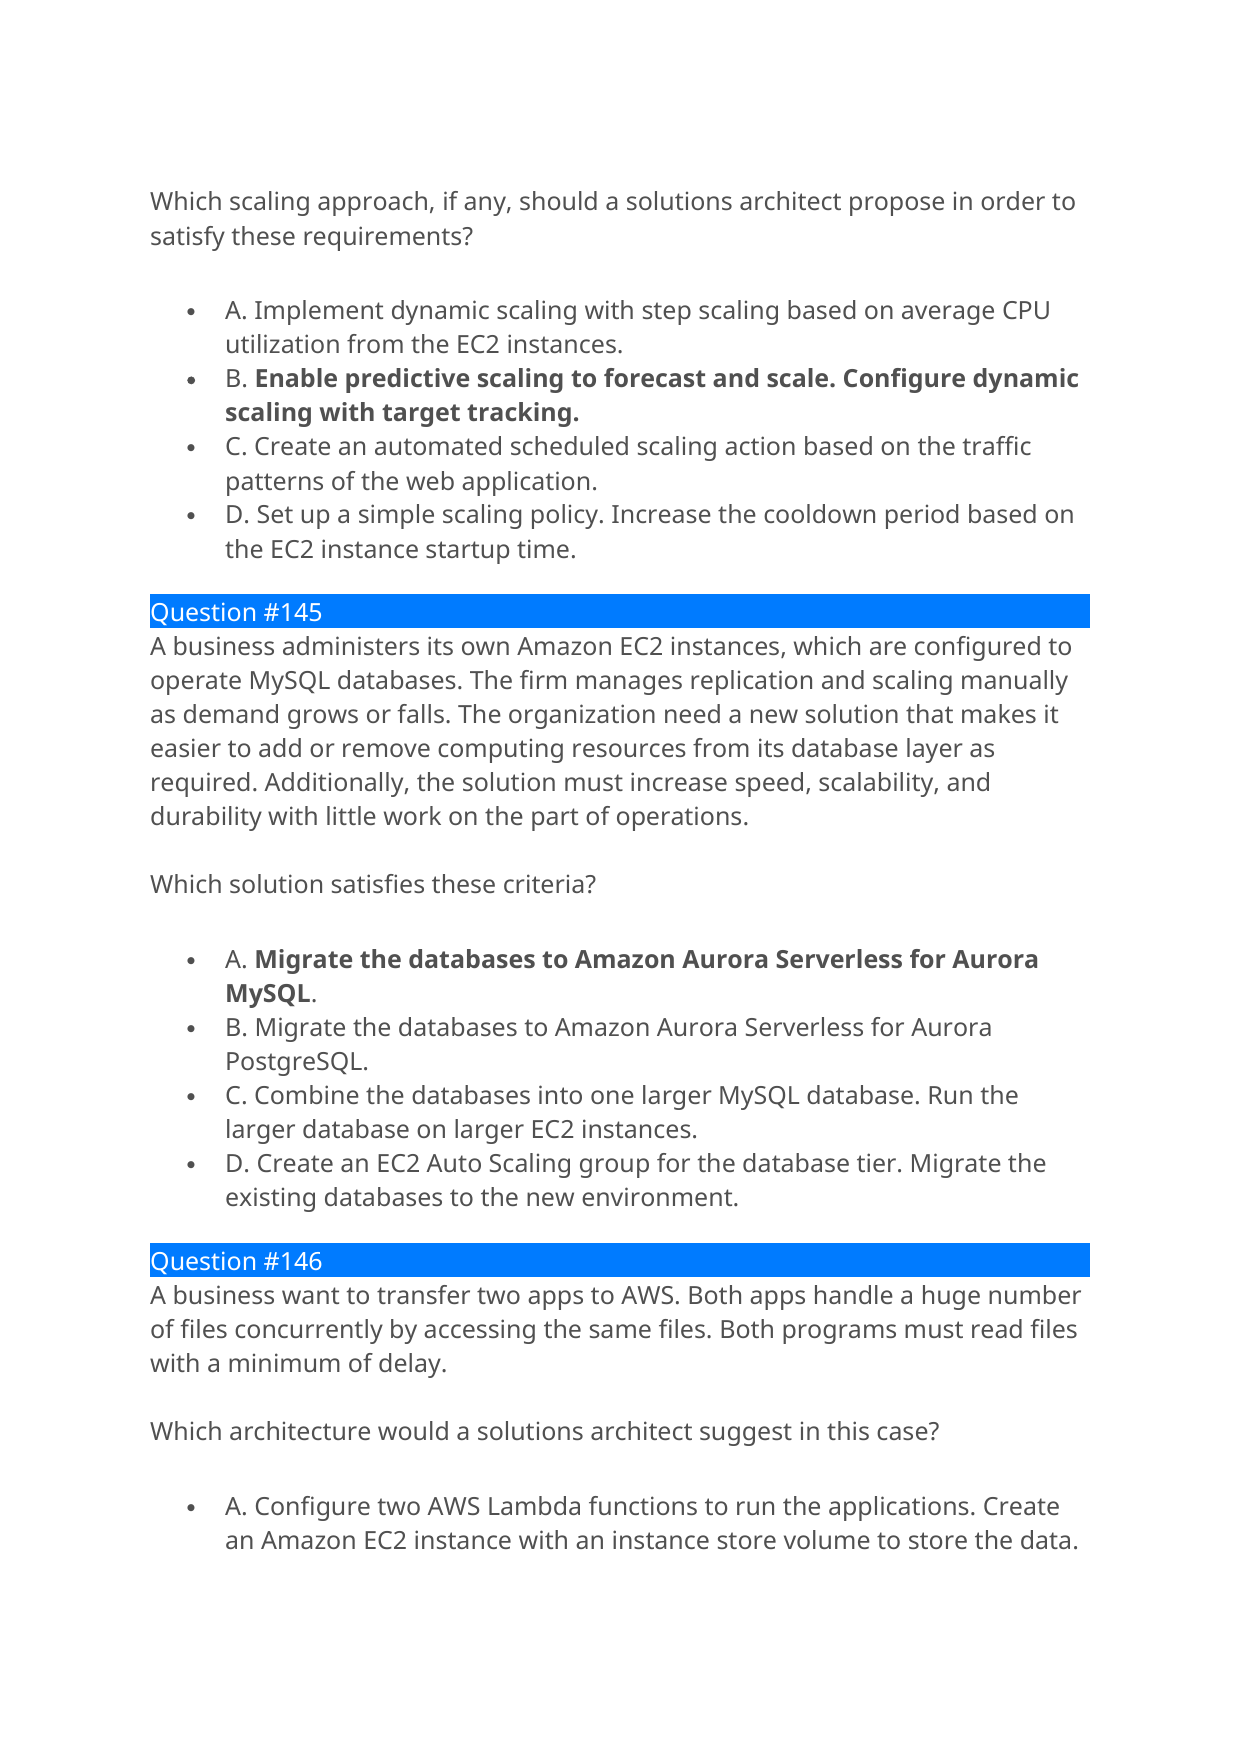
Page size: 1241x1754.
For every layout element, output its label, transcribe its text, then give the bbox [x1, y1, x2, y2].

list D. Set up a simple scaling policy. Increase the cooldown period based on the EC2 instance startup time. [187, 497, 1090, 565]
text A business want to transfer two apps to AWS. Both apps handle a huge number of files concurrently by accessing the same files. Both programs must read files with a minimum of delay. Which architecture would a solutions architect suggest in this case? [150, 1277, 1090, 1448]
text A business administers its own Amazon EC2 instances, which are configured to operate MySQL databases. The firm manages replication and scaling manually as demand grows or falls. The organization need a new solution that makes it easier to add or remove computing resources from its database layer as required. Additionally, the solution must increase speed, scalability, and durability with little work on the part of operations. Which solution satisfies these criteria? [150, 628, 1090, 901]
text Question #145 [150, 594, 1090, 628]
list B. Enable predictive scaling to forecast and scale. Configure dynamic scaling with target tracking. [187, 361, 1090, 429]
list C. Create an automated scheduled scaling action based on the traffic patterns of the web application. [187, 429, 1090, 497]
list A. Migrate the databases to Amazon Aurora Serverless for Aurora MySQL. [187, 942, 1090, 1010]
text Question #146 [150, 1243, 1090, 1277]
list A. Configure two AWS Lambda functions to run the applications. Create an Amazon EC2 instance with an instance store volume to store the data. [187, 1488, 1090, 1556]
list B. Migrate the databases to Amazon Aurora Serverless for Aurora PostgreSQL. [187, 1010, 1090, 1078]
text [150, 150, 1090, 252]
list D. Create an EC2 Auto Scaling group for the database tier. Migrate the existing databases to the new environment. [187, 1146, 1090, 1214]
list A. Implement dynamic scaling with step scaling based on average CPU utilization from the EC2 instances. [187, 293, 1090, 361]
list C. Combine the databases into one larger MySQL database. Run the larger database on larger EC2 instances. [187, 1078, 1090, 1146]
